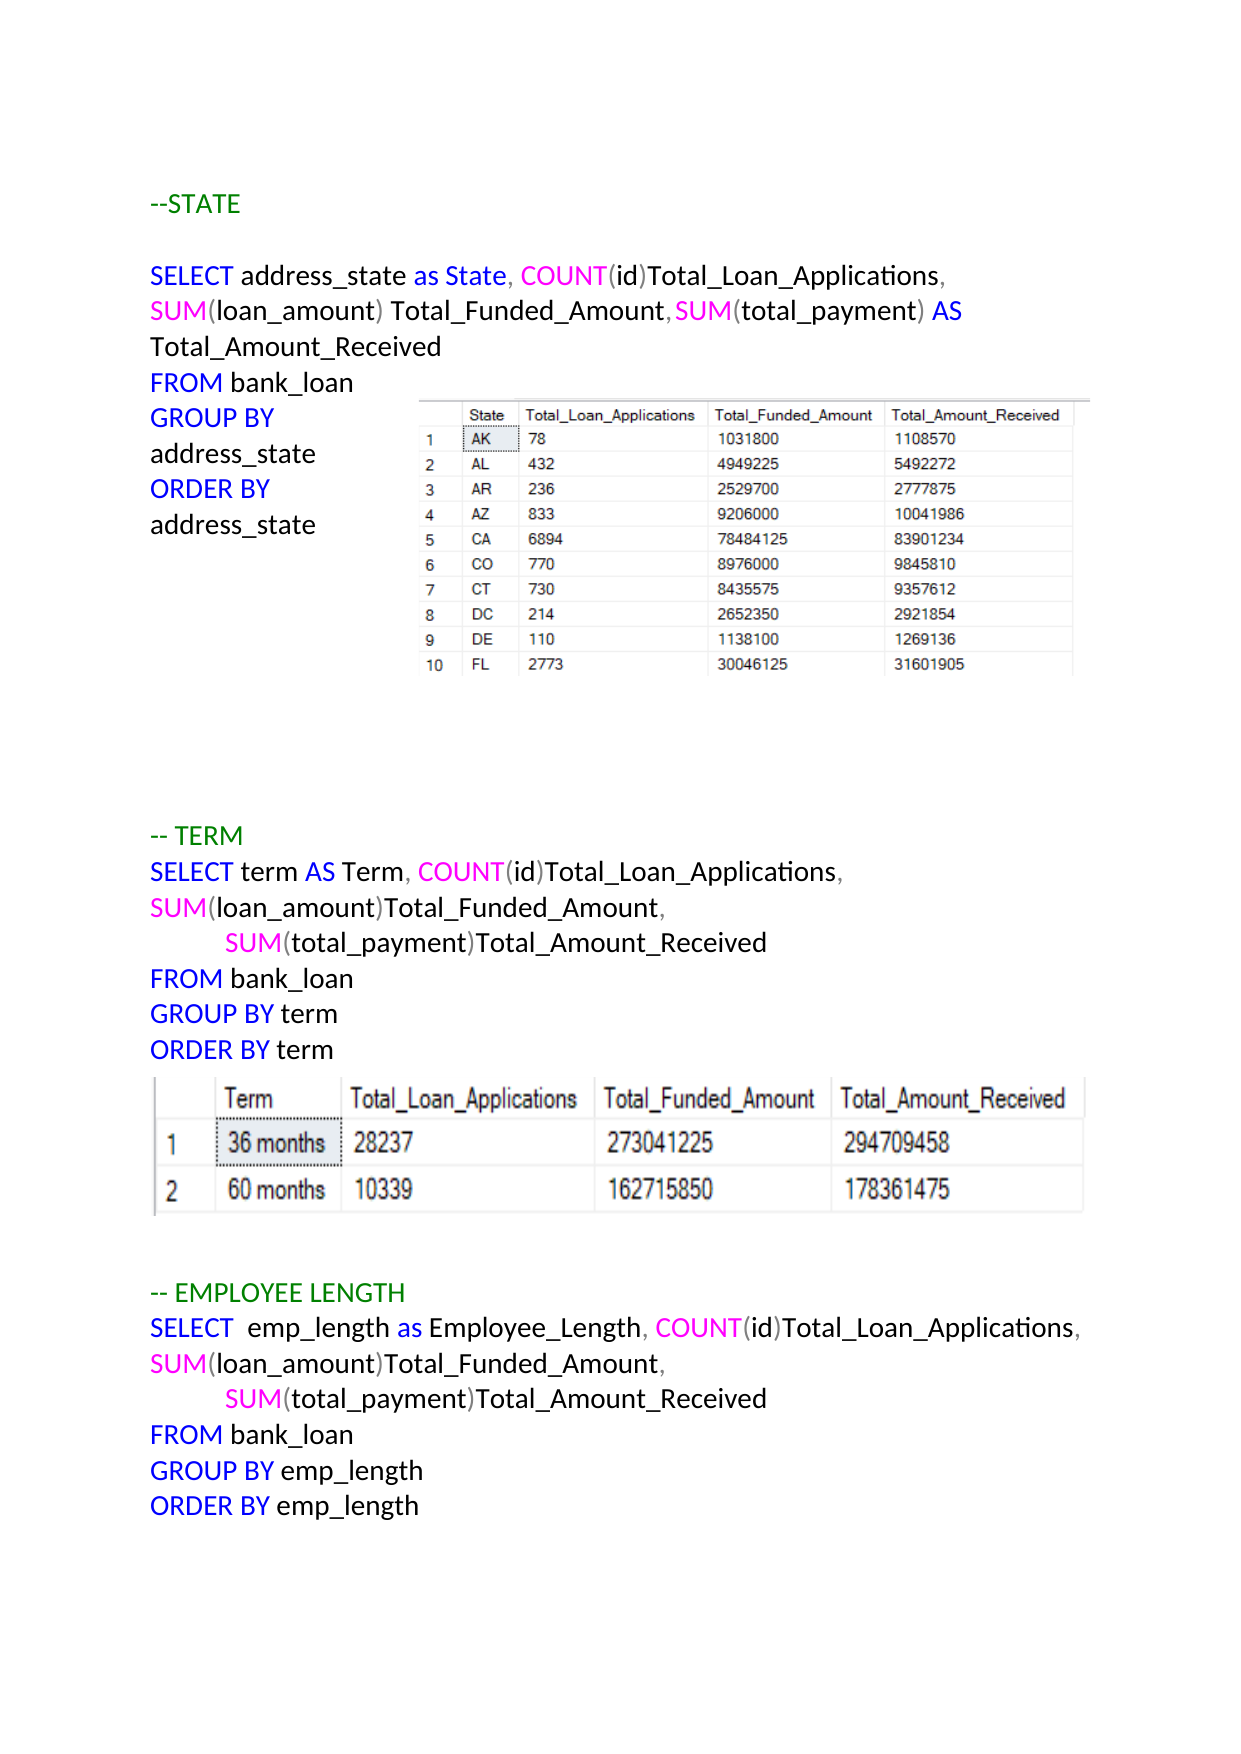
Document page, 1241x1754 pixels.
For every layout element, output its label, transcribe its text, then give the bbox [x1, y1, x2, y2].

text FROM bank_loan [150, 364, 1090, 399]
text FROM bank_loan [150, 960, 1090, 996]
text ORDER BY emp_length [150, 1487, 1090, 1523]
text -- TERM [150, 817, 1090, 853]
picture [151, 1077, 1091, 1216]
picture [418, 398, 1091, 676]
text SELECT address_state as State, COUNT(id)Total_Loan_Applications, SUM(loan_amount) Total_Funded_Amount, SUM(total_payment) AS Total_Amount_Received [150, 257, 1090, 364]
text --STATE [150, 186, 1090, 221]
text GROUP BY address_state [150, 399, 418, 471]
text GROUP BY term [150, 996, 1090, 1031]
text GROUP BY emp_length [150, 1452, 1090, 1487]
text SUM(total_payment)Total_Amount_Received [150, 1381, 1090, 1416]
text SUM(total_payment)Total_Amount_Received [150, 924, 1090, 960]
text ORDER BY address_state [150, 471, 418, 542]
text ORDER BY term [150, 1031, 1090, 1067]
text SELECT term AS Term, COUNT(id)Total_Loan_Applications, SUM(loan_amount)Total_Funded_Amount, [150, 853, 1090, 924]
text FROM bank_loan [150, 1416, 1090, 1452]
text SELECT emp_length as Employee_Length, COUNT(id)Total_Loan_Applications, SUM(loan_amount)Total_Funded_Amount, [150, 1309, 1090, 1381]
text -- EMPLOYEE LENGTH [150, 1274, 1090, 1309]
